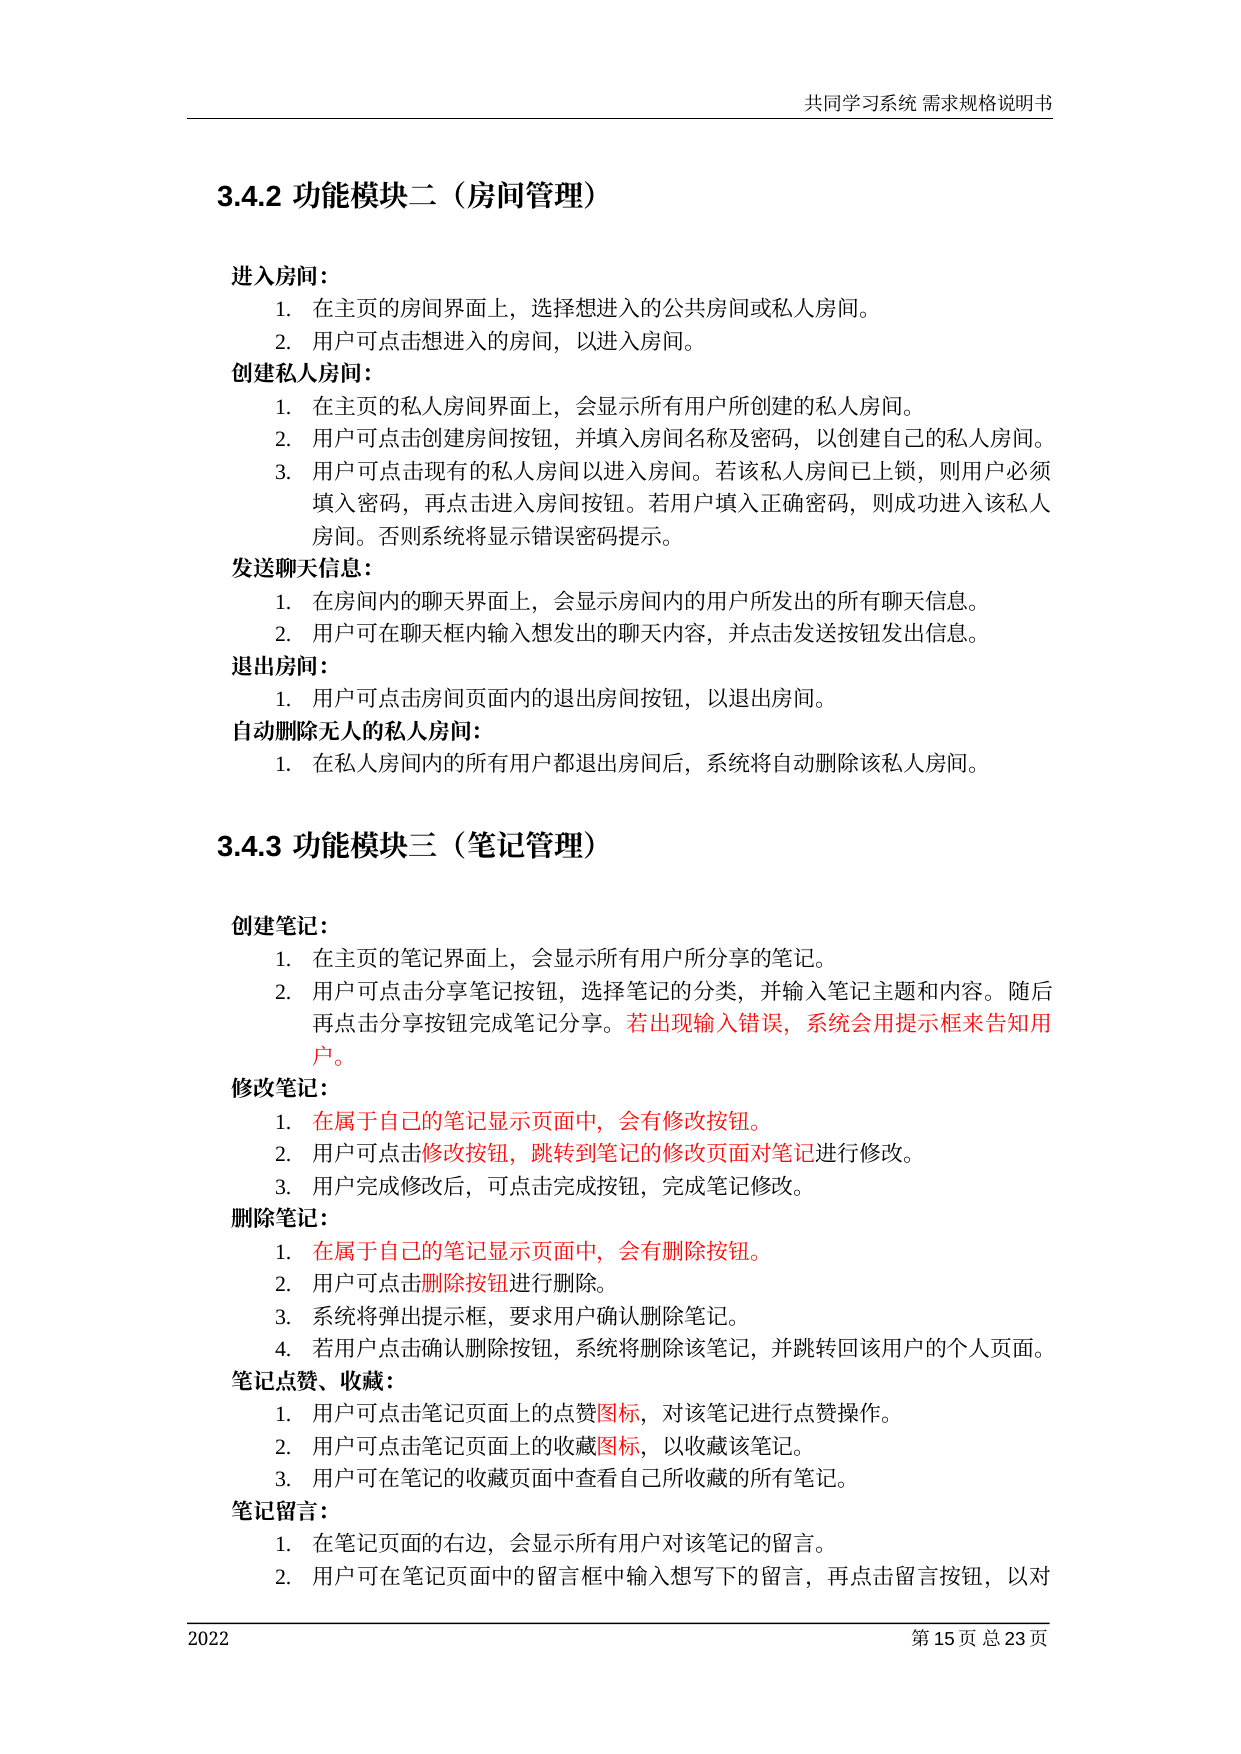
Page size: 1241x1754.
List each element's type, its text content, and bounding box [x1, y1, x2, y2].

list 在主页的笔记界面上，会显示所有用户所分享的笔记。 [275, 941, 1053, 973]
text 修改笔记： [231, 1071, 1053, 1103]
list 在属于自己的笔记显示页面中，会有删除按钮。 [275, 1233, 1053, 1266]
text 笔记留言： [231, 1493, 1053, 1526]
list 用户可在聊天框内输入想发出的聊天内容，并点击发送按钮发出信息。 [275, 616, 1053, 648]
list 用户可点击分享笔记按钮，选择笔记的分类，并输入笔记主题和内容。随后再点击分享按钮完成笔记分享。若出现输入错误，系统会用提示框来告知用户。 [275, 973, 1053, 1071]
list 若用户点击确认删除按钮，系统将删除该笔记，并跳转回该用户的个人页面。 [275, 1331, 1053, 1363]
list 在属于自己的笔记显示页面中，会有修改按钮。 [275, 1103, 1053, 1136]
list 用户可点击修改按钮，跳转到笔记的修改页面对笔记进行修改。 [275, 1136, 1053, 1168]
text 创建私人房间： [187, 356, 1053, 388]
list 用户完成修改后，可点击完成按钮，完成笔记修改。 [275, 1168, 1053, 1201]
text 进入房间： [187, 258, 1053, 291]
text 创建笔记： [231, 908, 1053, 941]
text 退出房间： [187, 648, 1053, 681]
list 用户可点击删除按钮进行删除。 [275, 1266, 1053, 1298]
list 用户可点击笔记页面上的点赞图标，对该笔记进行点赞操作。 [275, 1396, 1053, 1428]
list 在笔记页面的右边，会显示所有用户对该笔记的留言。 [275, 1526, 1053, 1558]
list 用户可点击现有的私人房间以进入房间。若该私人房间已上锁，则用户必须填入密码，再点击进入房间按钮。若用户填入正确密码，则成功进入该私人房间。否则系统将显示错误密码提示。 [275, 453, 1053, 551]
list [275, 1558, 1053, 1591]
list 用户可点击房间页面内的退出房间按钮，以退出房间。 [275, 681, 1053, 713]
text 笔记点赞、收藏： [231, 1363, 1053, 1396]
list 用户可在笔记的收藏页面中查看自己所收藏的所有笔记。 [275, 1461, 1053, 1493]
list 用户可点击想进入的房间，以进入房间。 [275, 323, 1053, 356]
text 删除笔记： [231, 1201, 1053, 1233]
text 自动删除无人的私人房间： [187, 713, 1053, 746]
list 在私人房间内的所有用户都退出房间后，系统将自动删除该私人房间。 [275, 746, 1053, 778]
list 在房间内的聊天界面上，会显示房间内的用户所发出的所有聊天信息。 [275, 583, 1053, 616]
list 在主页的私人房间界面上，会显示所有用户所创建的私人房间。 [275, 388, 1053, 421]
list 用户可点击创建房间按钮，并填入房间名称及密码，以创建自己的私人房间。 [275, 421, 1053, 453]
list 用户可点击笔记页面上的收藏图标，以收藏该笔记。 [275, 1428, 1053, 1461]
subtitle 功能模块三（笔记管理） [217, 811, 1053, 876]
list 在主页的房间界面上，选择想进入的公共房间或私人房间。 [275, 291, 1053, 323]
text 发送聊天信息： [187, 551, 1053, 583]
subtitle 功能模块二（房间管理） [217, 161, 1053, 226]
list 系统将弹出提示框，要求用户确认删除笔记。 [275, 1298, 1053, 1331]
